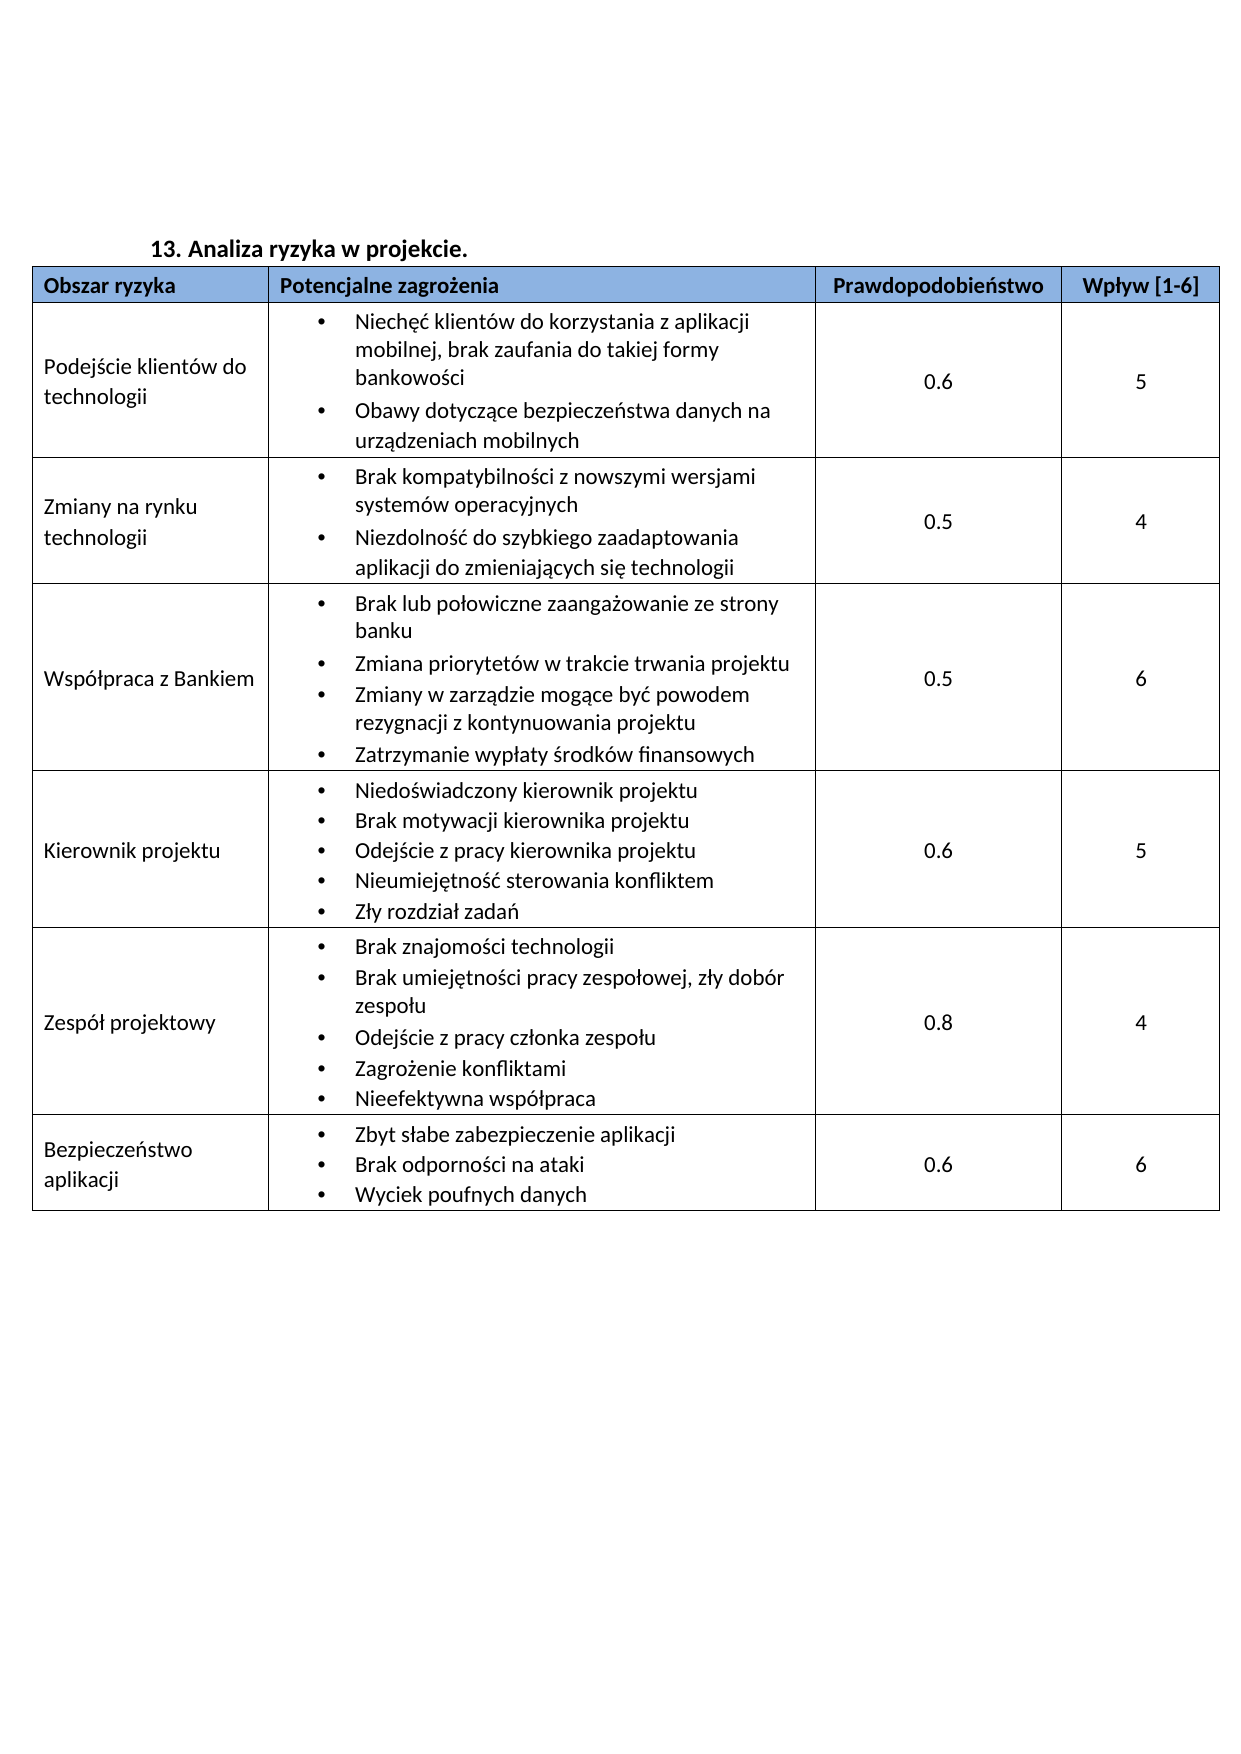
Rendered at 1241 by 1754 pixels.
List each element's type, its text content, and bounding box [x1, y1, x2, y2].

table_cell 0.6 [816, 1115, 1061, 1210]
table_cell 0.5 [816, 458, 1061, 583]
table_cell 4 [1062, 458, 1219, 583]
table_cell 5 [1062, 771, 1219, 927]
table_cell 5 [1062, 303, 1219, 457]
table_cell Kierownik projektu [33, 771, 268, 927]
table_header Obszar ryzyka [33, 267, 268, 302]
table_cell Bezpieczeństwo aplikacji [33, 1115, 268, 1210]
table_cell Niedoświadczony kierownik projektu Brak motywacji kierownika projektu Odejście z pracy kierownika projektu Nieumiejętność sterowania konfliktem Zły rozdział zadań [269, 771, 815, 927]
table_header Prawdopodobieństwo [816, 267, 1061, 302]
table_cell 0.6 [816, 303, 1061, 457]
table_cell Brak znajomości technologii Brak umiejętności pracy zespołowej, zły dobór zespołu Odejście z pracy członka zespołu Zagrożenie konfliktami Nieefektywna współpraca [269, 928, 815, 1114]
table_header Wpływ [1-6] [1062, 267, 1219, 302]
table_cell 0.5 [816, 584, 1061, 770]
table_cell 0.8 [816, 928, 1061, 1114]
list Analiza ryzyka w projekcie. [150, 233, 1090, 264]
table_cell 4 [1062, 928, 1219, 1114]
table_cell Podejście klientów do technologii [33, 303, 268, 457]
table_cell Brak kompatybilności z nowszymi wersjami systemów operacyjnych Niezdolność do szybkiego zaadaptowania aplikacji do zmieniających się technologii [269, 458, 815, 583]
table_cell Brak lub połowiczne zaangażowanie ze strony banku Zmiana priorytetów w trakcie trwania projektu Zmiany w zarządzie mogące być powodem rezygnacji z kontynuowania projektu Zatrzymanie wypłaty środków finansowych [269, 584, 815, 770]
table_cell Współpraca z Bankiem [33, 584, 268, 770]
table_cell Zbyt słabe zabezpieczenie aplikacji Brak odporności na ataki Wyciek poufnych danych [269, 1115, 815, 1210]
table_cell 6 [1062, 584, 1219, 770]
table_cell 6 [1062, 1115, 1219, 1210]
table_cell Niechęć klientów do korzystania z aplikacji mobilnej, brak zaufania do takiej formy bankowości Obawy dotyczące bezpieczeństwa danych na urządzeniach mobilnych [269, 303, 815, 457]
table_cell 0.6 [816, 771, 1061, 927]
table_cell Zmiany na rynku technologii [33, 458, 268, 583]
table_cell Zespół projektowy [33, 928, 268, 1114]
table_header Potencjalne zagrożenia [269, 267, 815, 302]
